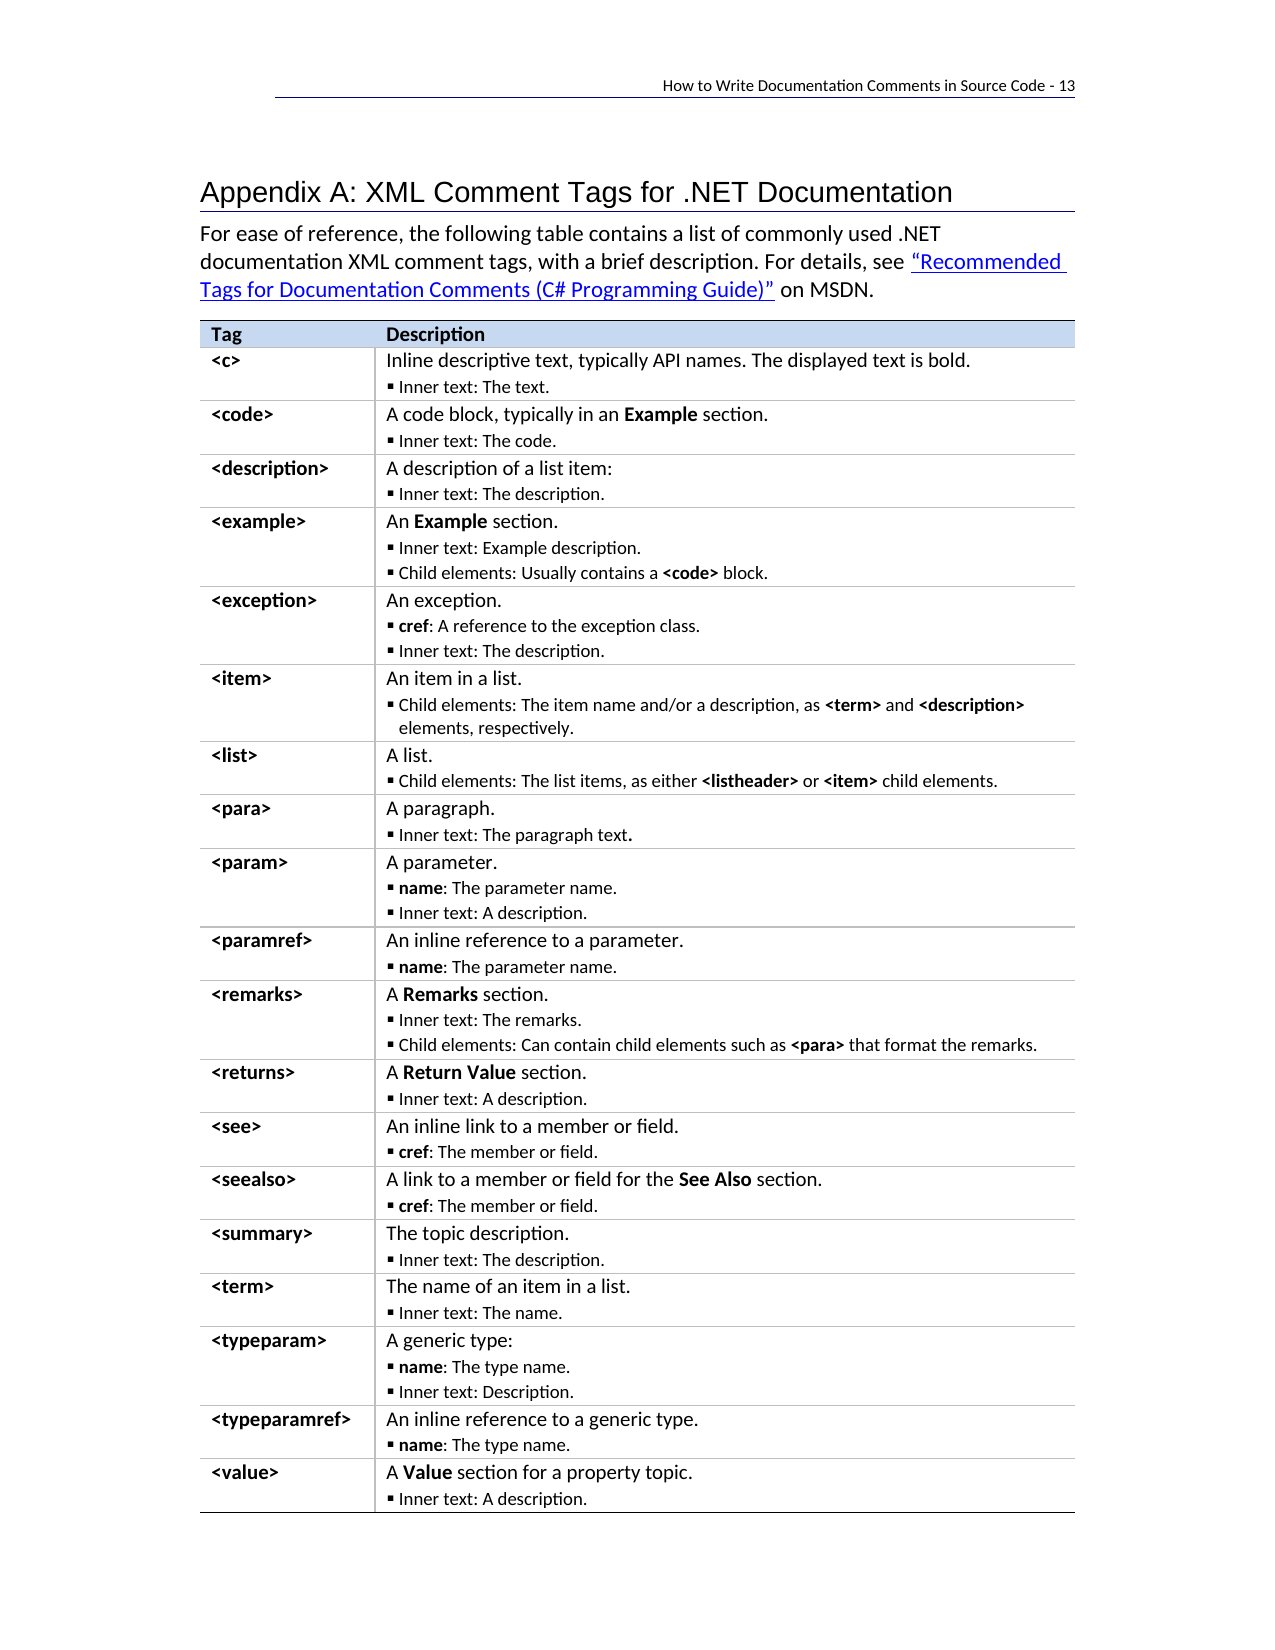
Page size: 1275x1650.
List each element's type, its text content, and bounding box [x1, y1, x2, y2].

table_cell A generic type: name: The type name. Inner text: Description. [376, 1327, 1075, 1405]
table_cell <exception> [200, 587, 374, 664]
table_cell <description> [200, 455, 374, 507]
table_cell A Return Value section. Inner text: A description. [376, 1060, 1075, 1112]
table_cell <example> [200, 508, 374, 586]
table_header Description [375, 321, 1075, 347]
table_cell The topic description. Inner text: The description. [376, 1220, 1075, 1273]
table_cell <para> [200, 795, 374, 848]
table_cell <returns> [200, 1060, 374, 1112]
table_cell An Example section. Inner text: Example description. Child elements: Usually contains a <code> block. [376, 508, 1075, 586]
table_cell A Remarks section. Inner text: The remarks. Child elements: Can contain child elements such as <para> that format the remarks. [376, 981, 1075, 1058]
subtitle Appendix A: XML Comment Tags for .NET Documentation [200, 175, 1075, 211]
table_cell An item in a list. Child elements: The item name and/or a description, as <term> and <description> elements, respectively. [376, 665, 1075, 741]
table_header Tag [200, 321, 375, 347]
table_cell <summary> [200, 1220, 374, 1273]
table_cell <c> [200, 348, 374, 400]
table_cell <term> [200, 1274, 374, 1326]
table_cell Inline descriptive text, typically API names. The displayed text is bold. Inner text: The text. [376, 348, 1075, 400]
table_cell A paragraph. Inner text: The paragraph text. [376, 795, 1075, 848]
table_cell <typeparam> [200, 1327, 374, 1405]
table_cell <seealso> [200, 1167, 374, 1219]
table_cell <list> [200, 742, 374, 794]
table_cell A description of a list item: Inner text: The description. [376, 455, 1075, 507]
table_cell An inline reference to a generic type. name: The type name. [376, 1406, 1075, 1458]
table_cell A parameter. name: The parameter name. Inner text: A description. [376, 849, 1075, 926]
text For ease of reference, the following table contains a list of commonly used .NET documentation XML comment tags, with a brief description. For details, see “Recommended Tags for Documentation Comments (C# Programming Guide)” on MSDN. [200, 219, 1075, 303]
table_cell An exception. cref: A reference to the exception class. Inner text: The description. [376, 587, 1075, 664]
table_cell <code> [200, 401, 374, 454]
table_cell A list. Child elements: The list items, as either <listheader> or <item> child elements. [376, 742, 1075, 794]
table_cell A link to a member or field for the See Also section. cref: The member or field. [376, 1167, 1075, 1219]
table_cell <item> [200, 665, 374, 741]
table_cell The name of an item in a list. Inner text: The name. [376, 1274, 1075, 1326]
table_cell <see> [200, 1113, 374, 1166]
table_cell An inline link to a member or field. cref: The member or field. [376, 1113, 1075, 1166]
table_cell <paramref> [200, 928, 374, 980]
table_cell <typeparamref> [200, 1406, 374, 1458]
table_cell An inline reference to a parameter. name: The parameter name. [376, 928, 1075, 980]
table_cell A Value section for a property topic. Inner text: A description. [376, 1459, 1075, 1512]
table_cell <remarks> [200, 981, 374, 1058]
table_cell A code block, typically in an Example section. Inner text: The code. [376, 401, 1075, 454]
table_cell <value> [200, 1459, 374, 1512]
table_cell <param> [200, 849, 374, 926]
